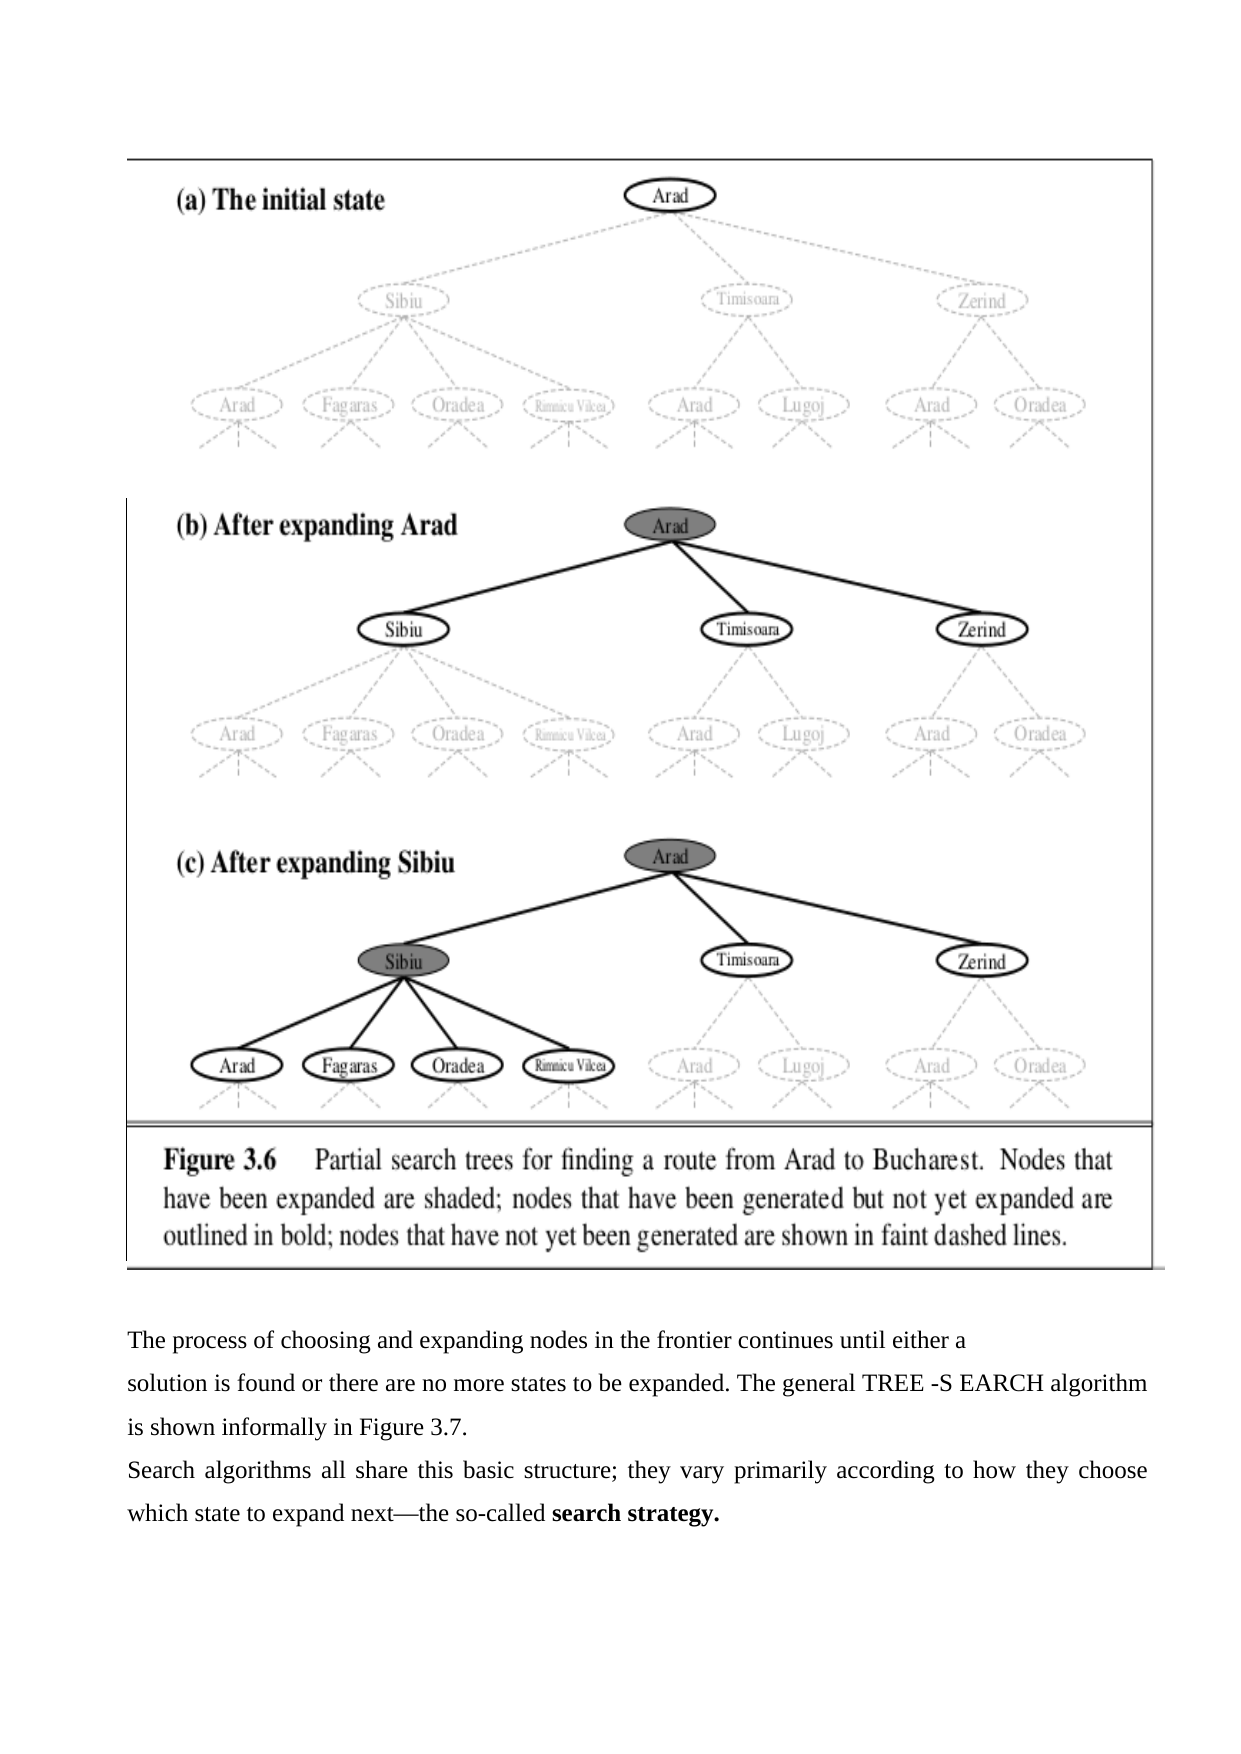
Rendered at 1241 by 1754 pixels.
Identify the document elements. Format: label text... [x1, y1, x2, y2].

text Search algorithms all share this basic structure; they vary primarily according to how they choose which state to expand next—the so-called search strategy. [127, 1455, 1148, 1527]
text solution is found or there are no more states to be expanded. The general TREE -S EARCH algorithm is shown informally in Figure 3.7. [127, 1368, 1148, 1440]
picture [127, 128, 1165, 1270]
text The process of choosing and expanding nodes in the frontier continues until either a [127, 1325, 1148, 1354]
